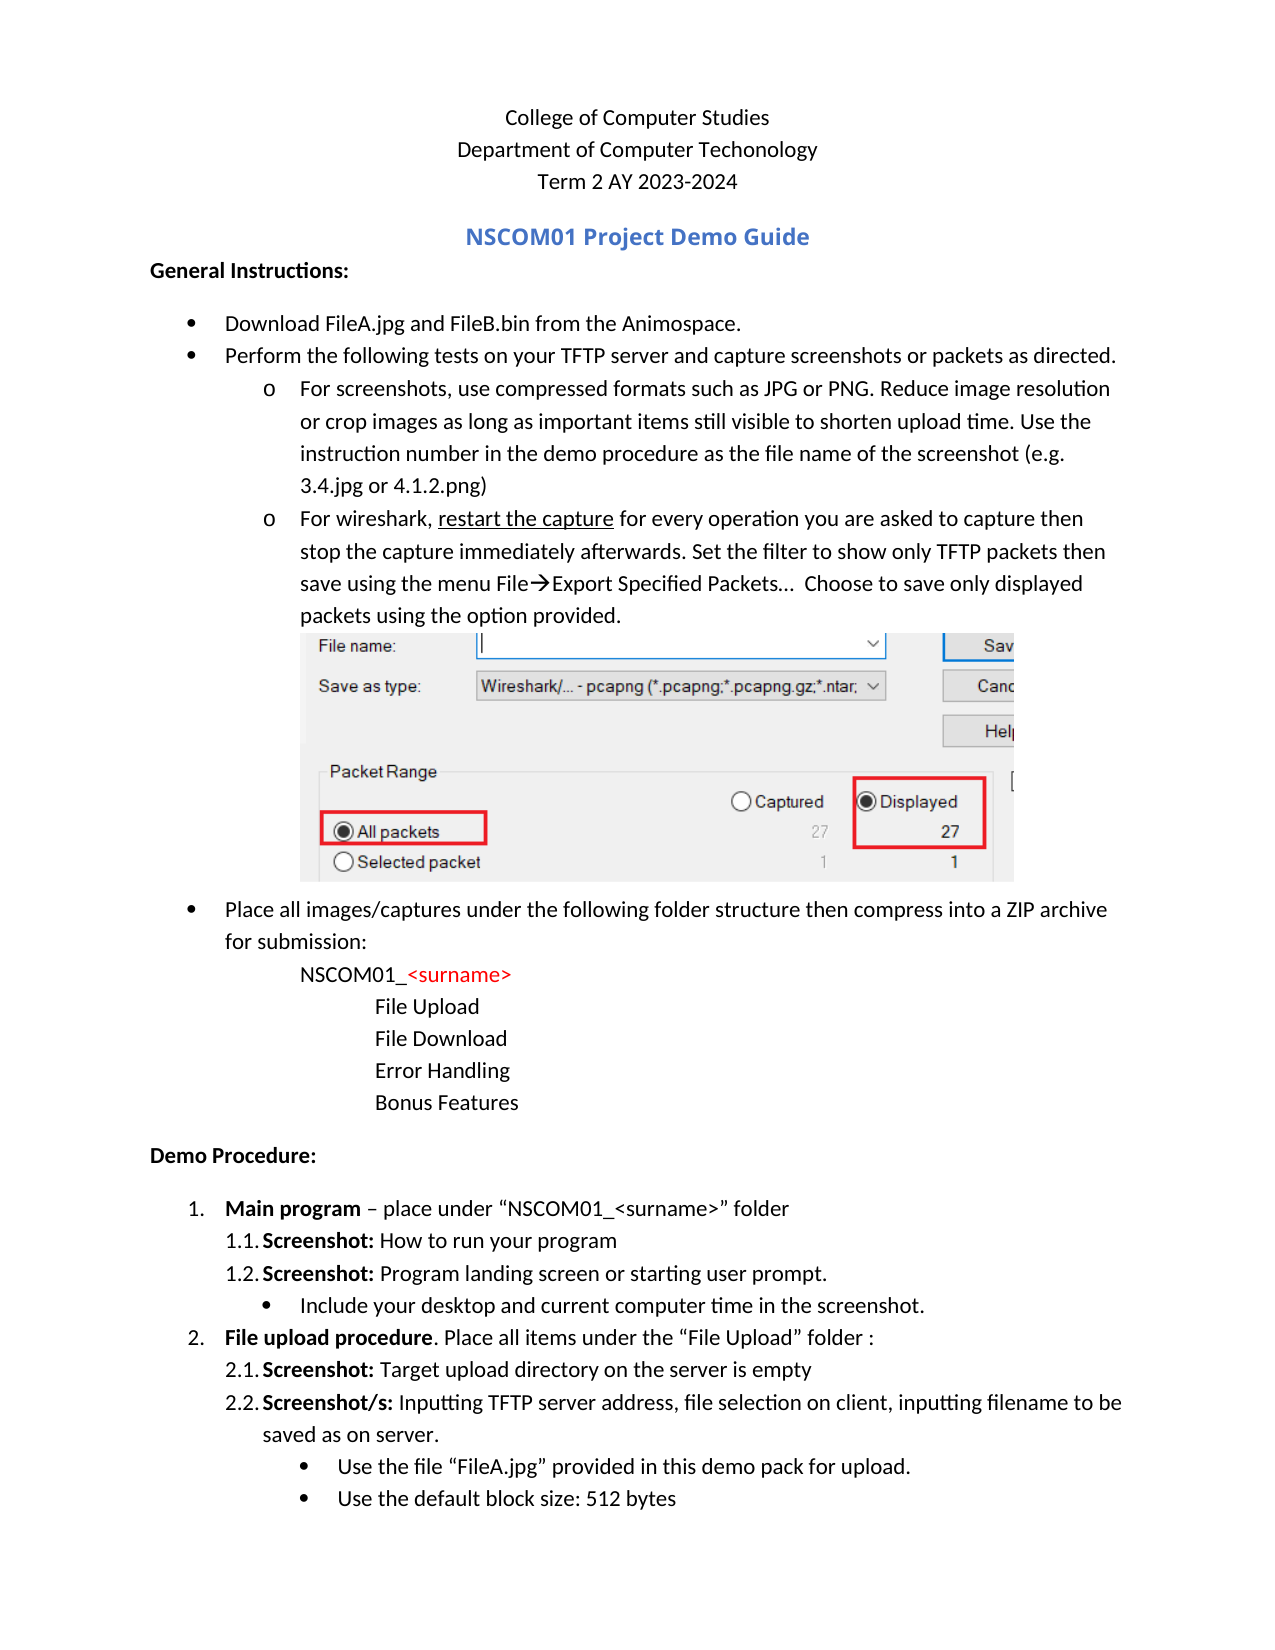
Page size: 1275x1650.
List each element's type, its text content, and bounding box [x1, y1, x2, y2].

list Perform the following tests on your TFTP server and capture screenshots or packets as directed. [187, 342, 1125, 370]
list Include your desktop and current computer time in the screenshot. [262, 1291, 1125, 1319]
text General Instructions: [150, 256, 1125, 284]
list Bonus Features [300, 1088, 1125, 1116]
list For screenshots, use compressed formats such as JPG or PNG. Reduce image resolution or crop images as long as important items still visible to shorten upload time. Use the instruction number in the demo procedure as the file name of the screenshot (e.g. 3.4.jpg or 4.1.2.png) [262, 374, 1125, 499]
list Download FileA.jpg and FileB.bin from the Animospace. [187, 309, 1125, 337]
list Screenshot/s: Inputting TFTP server address, file selection on client, inputting filename to be saved as on server. [225, 1388, 1125, 1448]
list Place all images/captures under the following folder structure then compress into a ZIP archive for submission: [187, 895, 1125, 956]
subtitle NSCOM01 Project Demo Guide [150, 221, 1125, 252]
list Use the default block size: 512 bytes [300, 1484, 1125, 1512]
text Demo Procedure: [150, 1141, 1125, 1169]
text Term 2 AY 2023-2024 [150, 167, 1125, 196]
list Error Handling [300, 1056, 1125, 1084]
list Screenshot: Program landing screen or starting user prompt. [225, 1259, 1125, 1287]
list Use the file “FileA.jpg” provided in this demo pack for upload. [300, 1452, 1125, 1480]
picture [300, 633, 1014, 892]
list Screenshot: Target upload directory on the server is empty [225, 1355, 1125, 1383]
list File upload procedure. Place all items under the “File Upload” folder : [187, 1323, 1125, 1351]
list File Upload [300, 992, 1125, 1020]
list NSCOM01_<surname> [300, 960, 1125, 988]
list File Download [300, 1024, 1125, 1052]
text College of Computer Studies [150, 103, 1125, 131]
list Screenshot: How to run your program [225, 1227, 1125, 1255]
text Department of Computer Techonology [150, 135, 1125, 163]
list For wireshark, restart the capture for every operation you are asked to capture then stop the capture immediately afterwards. Set the filter to show only TFTP packets then save using the menu FileExport Specified Packets… Choose to save only displayed packets using the option provided. [262, 504, 1125, 629]
list Main program – place under “NSCOM01_<surname>” folder [187, 1194, 1125, 1222]
